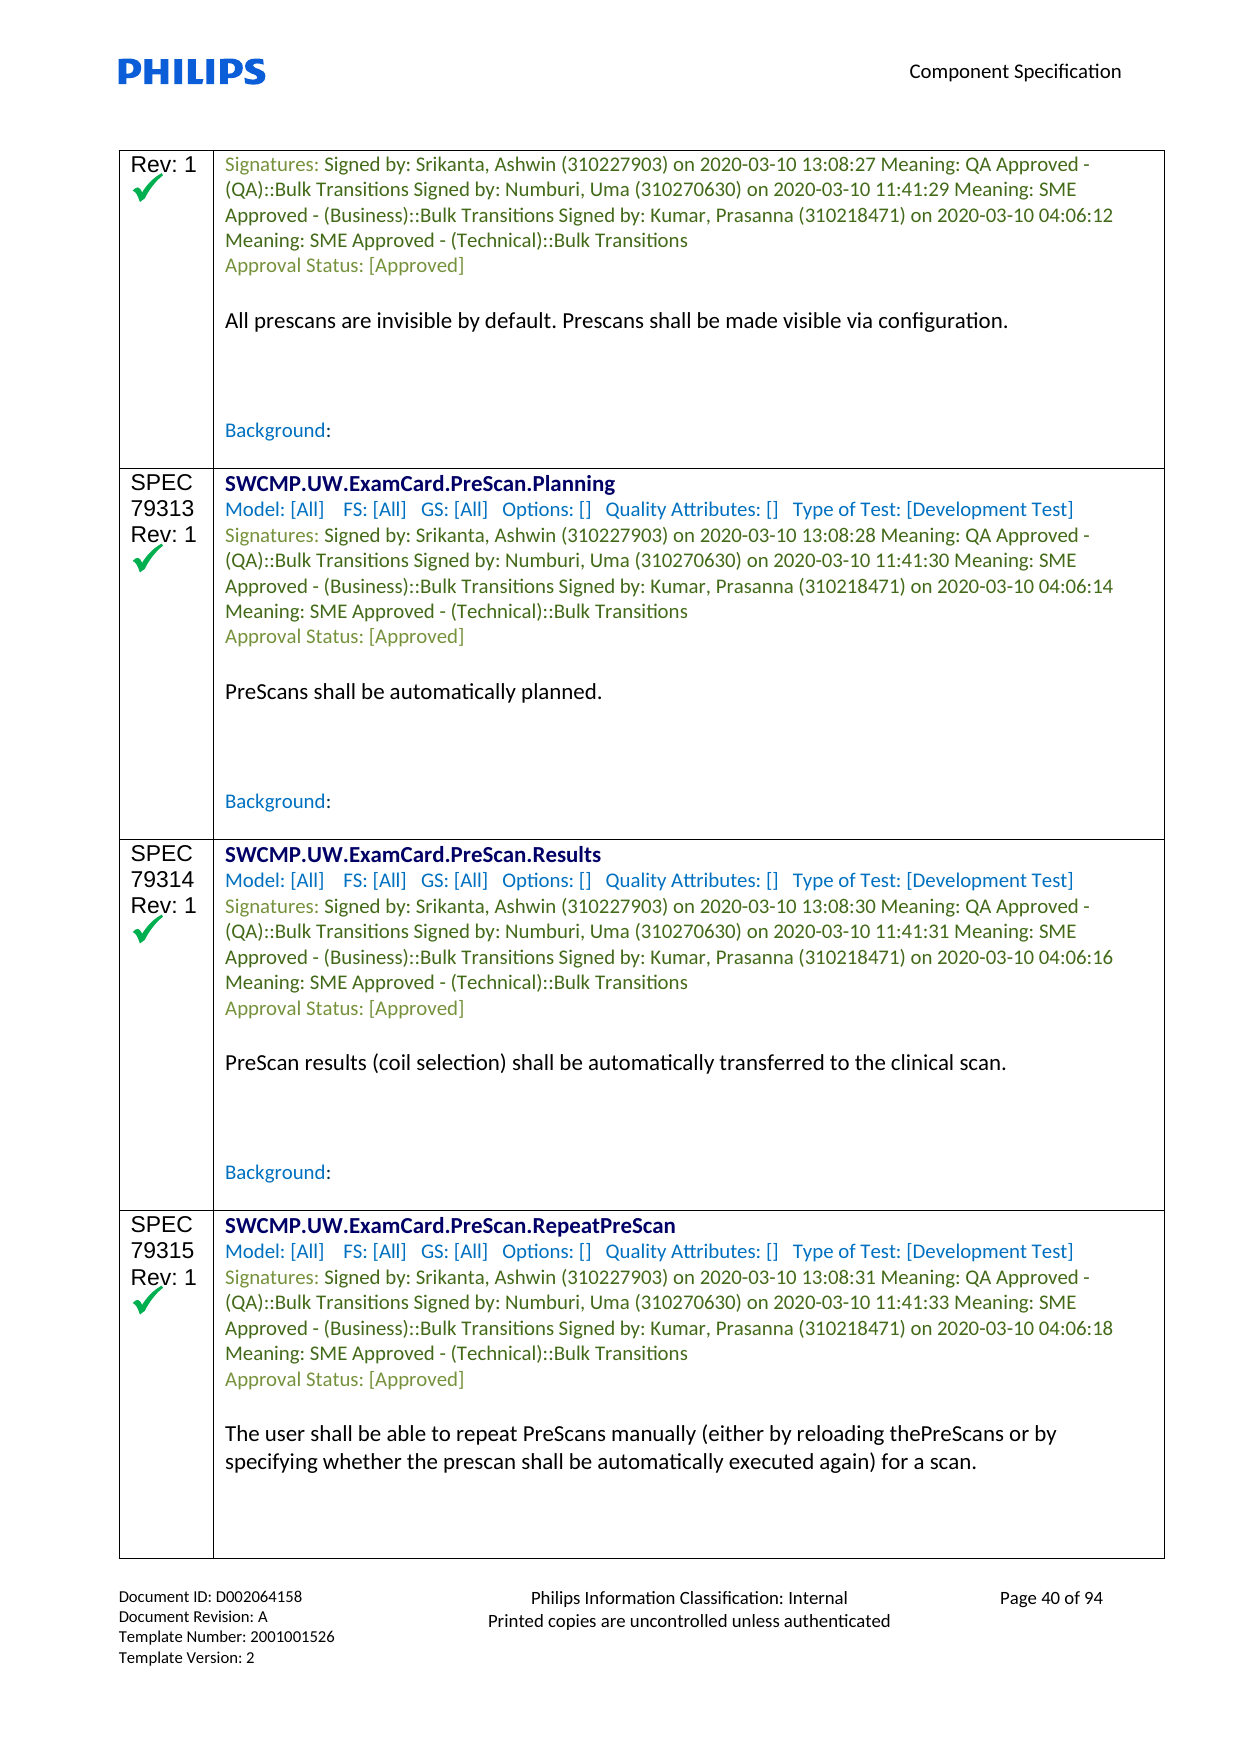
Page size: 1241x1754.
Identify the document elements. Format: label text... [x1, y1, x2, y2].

table_cell SPEC 79314 Rev: 1 [120, 840, 213, 1210]
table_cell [214, 151, 1164, 468]
table_cell SWCMP.UW.ExamCard.PreScan.Planning Model: [All] FS: [All] GS: [All] Options: [] Quality Attributes: [] Type of Test: [Development Test] Signatures: Signed by: Srikanta, Ashwin (310227903) on 2020-03-10 13:08:28 Meaning: QA Approved - (QA)::Bulk Transitions Signed by: Numburi, Uma (310270630) on 2020-03-10 11:41:30 Meaning: SME Approved - (Business)::Bulk Transitions Signed by: Kumar, Prasanna (310218471) on 2020-03-10 04:06:14 Meaning: SME Approved - (Technical)::Bulk Transitions Approval Status: [Approved] PreScans shall be automatically planned. Background: [214, 469, 1164, 839]
table_cell SPEC 79313 Rev: 1 [120, 469, 213, 839]
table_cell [214, 1211, 1164, 1558]
table_cell SPEC 79312 Rev: 1 [120, 151, 213, 468]
table_cell SWCMP.UW.ExamCard.PreScan.Results Model: [All] FS: [All] GS: [All] Options: [] Quality Attributes: [] Type of Test: [Development Test] Signatures: Signed by: Srikanta, Ashwin (310227903) on 2020-03-10 13:08:30 Meaning: QA Approved - (QA)::Bulk Transitions Signed by: Numburi, Uma (310270630) on 2020-03-10 11:41:31 Meaning: SME Approved - (Business)::Bulk Transitions Signed by: Kumar, Prasanna (310218471) on 2020-03-10 04:06:16 Meaning: SME Approved - (Technical)::Bulk Transitions Approval Status: [Approved] PreScan results (coil selection) shall be automatically transferred to the clinical scan. Background: [214, 840, 1164, 1210]
table_cell SPEC 79315 Rev: 1 [120, 1211, 213, 1558]
